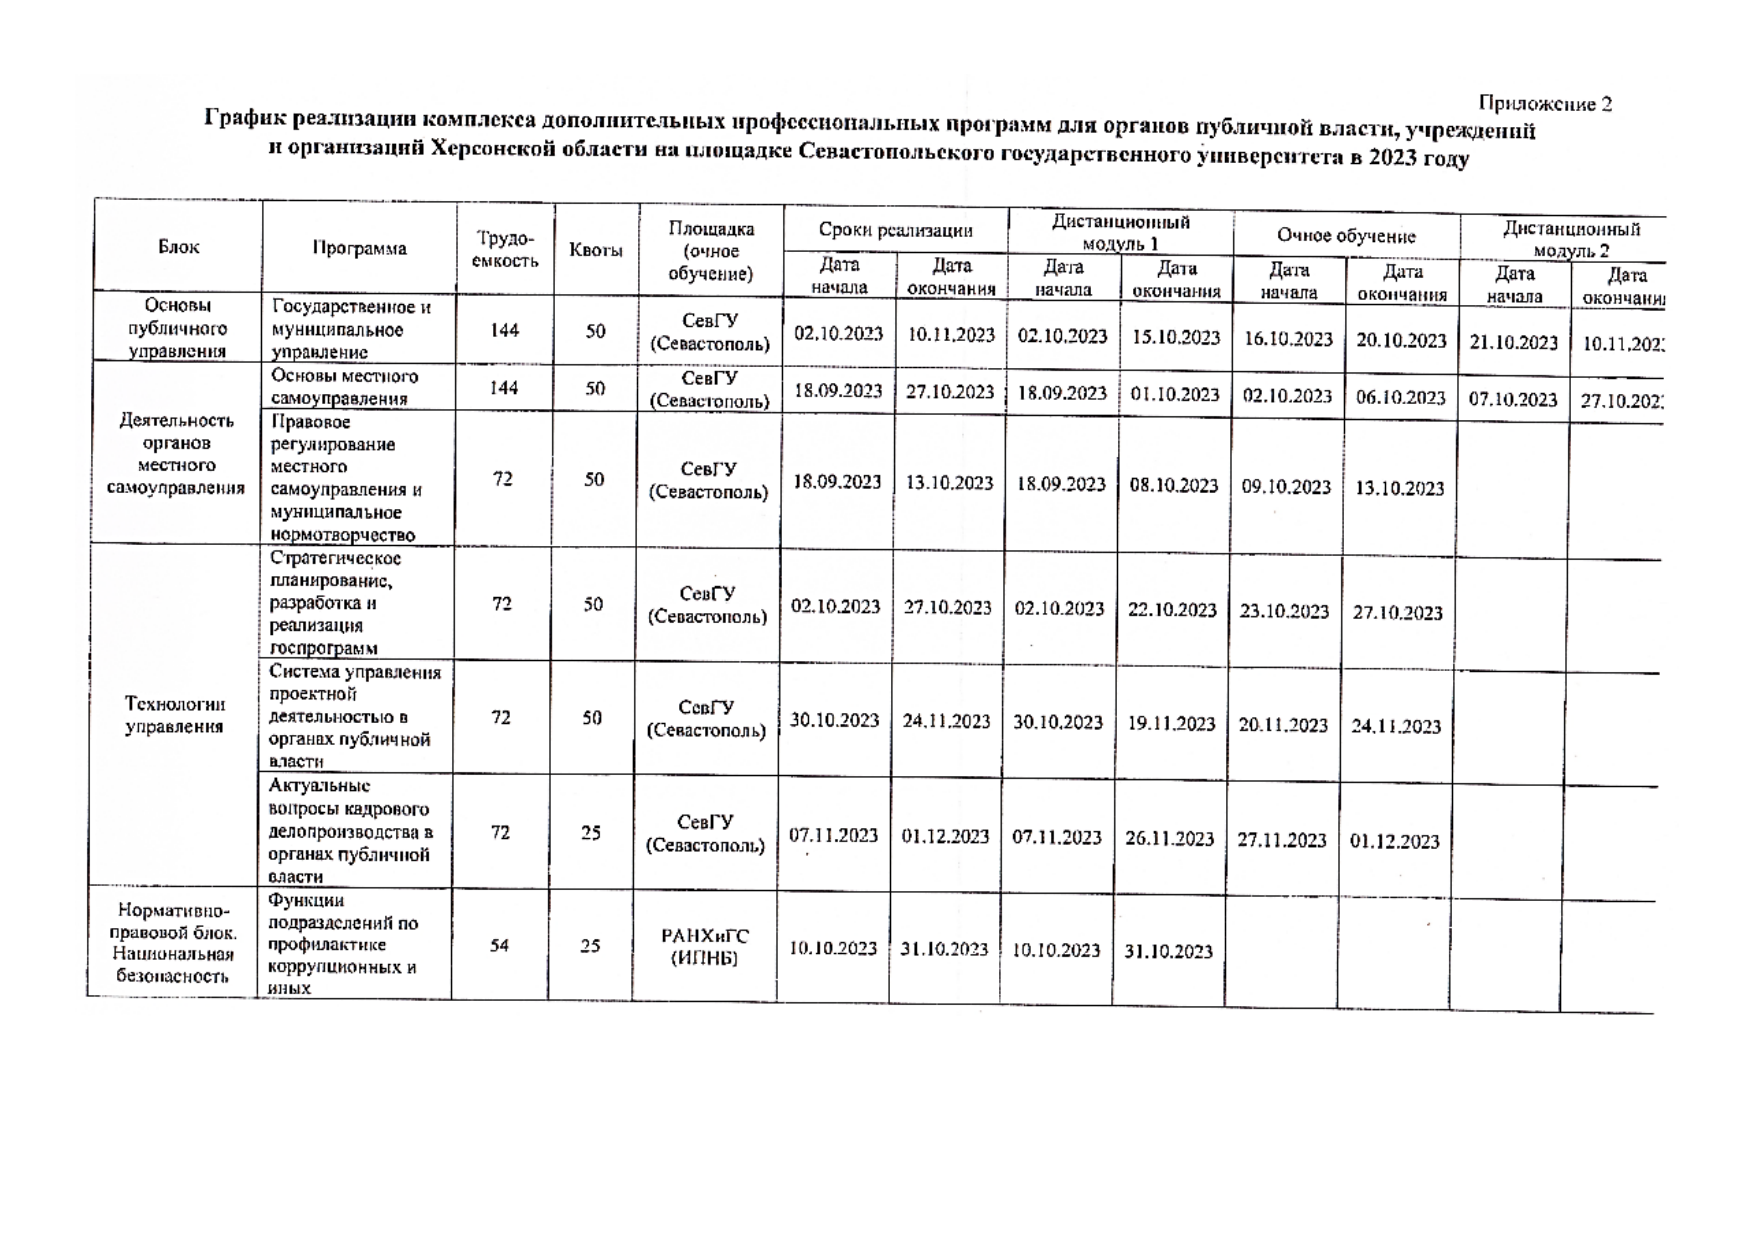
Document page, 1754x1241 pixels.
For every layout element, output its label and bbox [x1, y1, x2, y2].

picture [75, 74, 1679, 1016]
